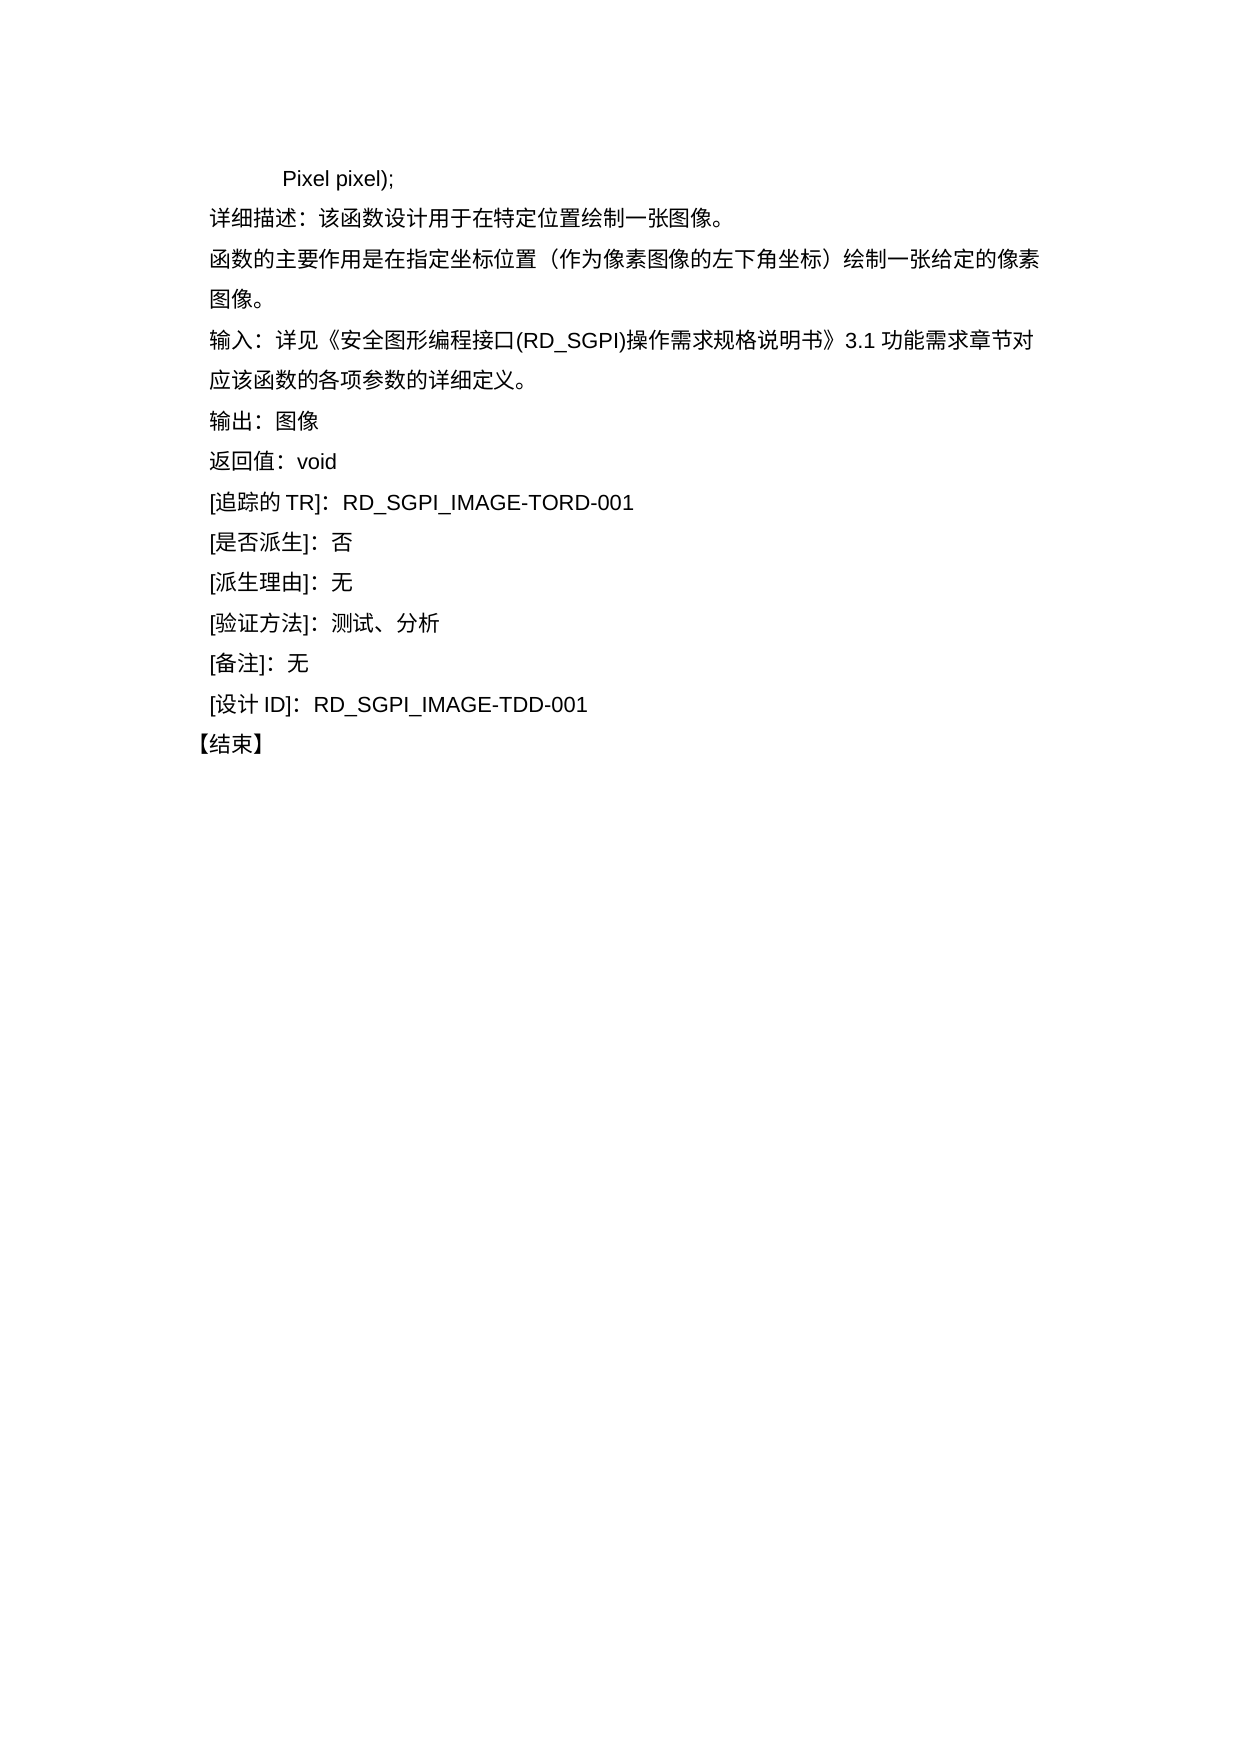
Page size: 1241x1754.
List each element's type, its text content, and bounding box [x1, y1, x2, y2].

text 【结束】 [187, 727, 1053, 759]
text [验证方法]：测试、分析 [209, 605, 1053, 638]
text 详细描述：该函数设计用于在特定位置绘制一张图像。 [209, 201, 1053, 233]
text Pixel pixel); [209, 162, 1053, 194]
text [备注]：无 [209, 646, 1053, 678]
text [设计ID]：RD_SGPI_IMAGE-TDD-001 [209, 686, 1053, 719]
text 输出：图像 [209, 403, 1053, 436]
text [追踪的TR]：RD_SGPI_IMAGE-TORD-001 [209, 484, 1053, 517]
text 返回值：void [209, 444, 1053, 476]
text 输入：详见《安全图形编程接口(RD_SGPI)操作需求规格说明书》3.1 功能需求章节对应该函数的各项参数的详细定义。 [209, 322, 1053, 395]
text 函数的主要作用是在指定坐标位置（作为像素图像的左下角坐标）绘制一张给定的像素图像。 [209, 241, 1053, 314]
text [派生理由]：无 [209, 565, 1053, 597]
text [是否派生]：否 [209, 524, 1053, 557]
